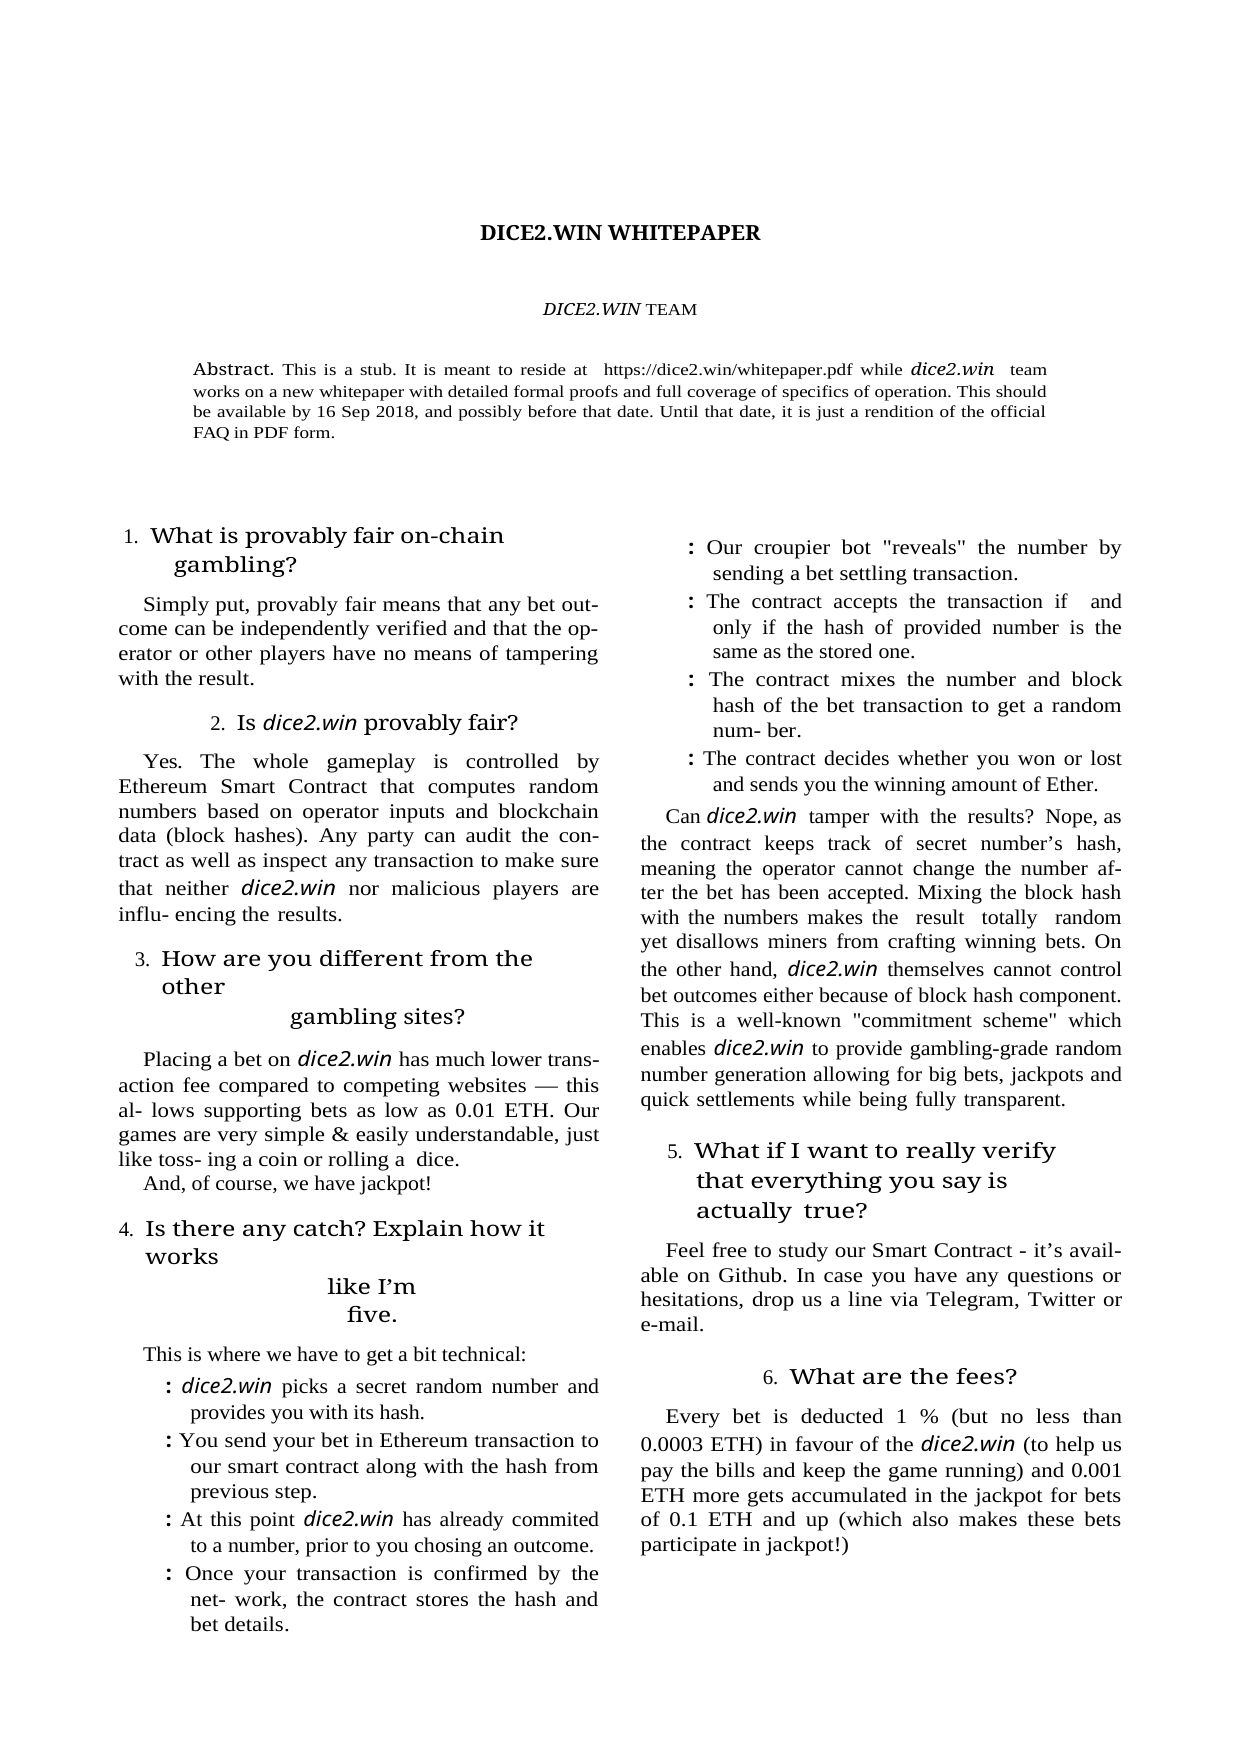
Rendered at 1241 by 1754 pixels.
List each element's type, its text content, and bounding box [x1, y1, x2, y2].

list How are you different from the other [134, 944, 603, 1001]
text DICE2.WIN WHITEPAPER [466, 218, 774, 247]
text : The contract mixes the number and block hash of the bet transaction to get a random num- ber. [688, 664, 1122, 742]
text And, of course, we have jackpot! [143, 1172, 603, 1195]
list What is provably fair on-chain gambling? [123, 521, 603, 578]
text Every bet is deducted 1 % (but no less than 0.0003 ETH) in favour of the dice2.win (to help us pay the bills and keep the game running) and 0.001 ETH more gets accumulated in the jackpot for bets of 0.1 ETH and up (which also makes these bets participate in jackpot!) [640, 1404, 1122, 1556]
list What if I want to really verify that everything you say is actually true? [667, 1136, 1096, 1224]
text Abstract. This is a stub. It is meant to reside at https://dice2.win/whitepaper.pdf while dice2.win team works on a new whitepaper with detailed formal proofs and full coverage of specifics of operation. This should be available by 16 Sep 2018, and possibly before that date. Until that date, it is just a rendition of the official FAQ in PDF form. [193, 357, 1048, 442]
list What are the fees? [763, 1362, 1134, 1391]
text : Our croupier bot "reveals" the number by sending a bet settling transaction. [688, 532, 1122, 585]
text gambling sites? [290, 1002, 603, 1031]
list Is dice2.win provably fair? [210, 708, 603, 736]
text : dice2.win picks a secret random number and provides you with its hash. [165, 1371, 599, 1424]
text : Once your transaction is confirmed by the net- work, the contract stores the hash and bet details. [165, 1558, 599, 1636]
text Can dice2.win tamper with the results? Nope, as the contract keeps track of secret number’s hash, meaning the operator cannot change the number af- ter the bet has been accepted. Mixing the block hash with the numbers makes the result totally random yet disallows miners from crafting winning bets. On the other hand, dice2.win themselves cannot control bet outcomes either because of block hash component. This is a well-known "commitment scheme" which enables dice2.win to provide gambling-grade random number generation allowing for big bets, jackpots and quick settlements while being fully transparent. [640, 802, 1122, 1111]
text like I’m five. [302, 1272, 442, 1329]
text Feel free to study our Smart Contract - it’s avail- able on Github. In case you have any questions or hesitations, drop us a line via Telegram, Twitter or e-mail. [640, 1238, 1122, 1336]
text DICE2.WIN TEAM [466, 297, 774, 320]
text This is where we have to get a bit technical: [143, 1342, 603, 1366]
text Yes. The whole gameplay is controlled by Ethereum Smart Contract that computes random numbers based on operator inputs and blockchain data (block hashes). Any party can audit the con- tract as well as inspect any transaction to make sure that neither dice2.win nor malicious players are influ- encing the results. [118, 749, 599, 926]
text Simply put, provably fair means that any bet out- come can be independently verified and that the op- erator or other players have no means of tampering with the result. [118, 592, 599, 690]
text Placing a bet on dice2.win has much lower trans- action fee compared to competing websites — this al- lows supporting bets as low as 0.01 ETH. Our games are very simple & easily understandable, just like toss- ing a coin or rolling a dice. [118, 1044, 599, 1171]
text : The contract decides whether you won or lost and sends you the winning amount of Ether. [688, 743, 1122, 796]
list Is there any catch? Explain how it works [118, 1214, 603, 1271]
text : The contract accepts the transaction if and only if the hash of provided number is the same as the stored one. [688, 586, 1122, 663]
text : At this point dice2.win has already commited to a number, prior to you chosing an outcome. [165, 1504, 599, 1557]
text : You send your bet in Ethereum transaction to our smart contract along with the hash from previous step. [165, 1425, 599, 1503]
